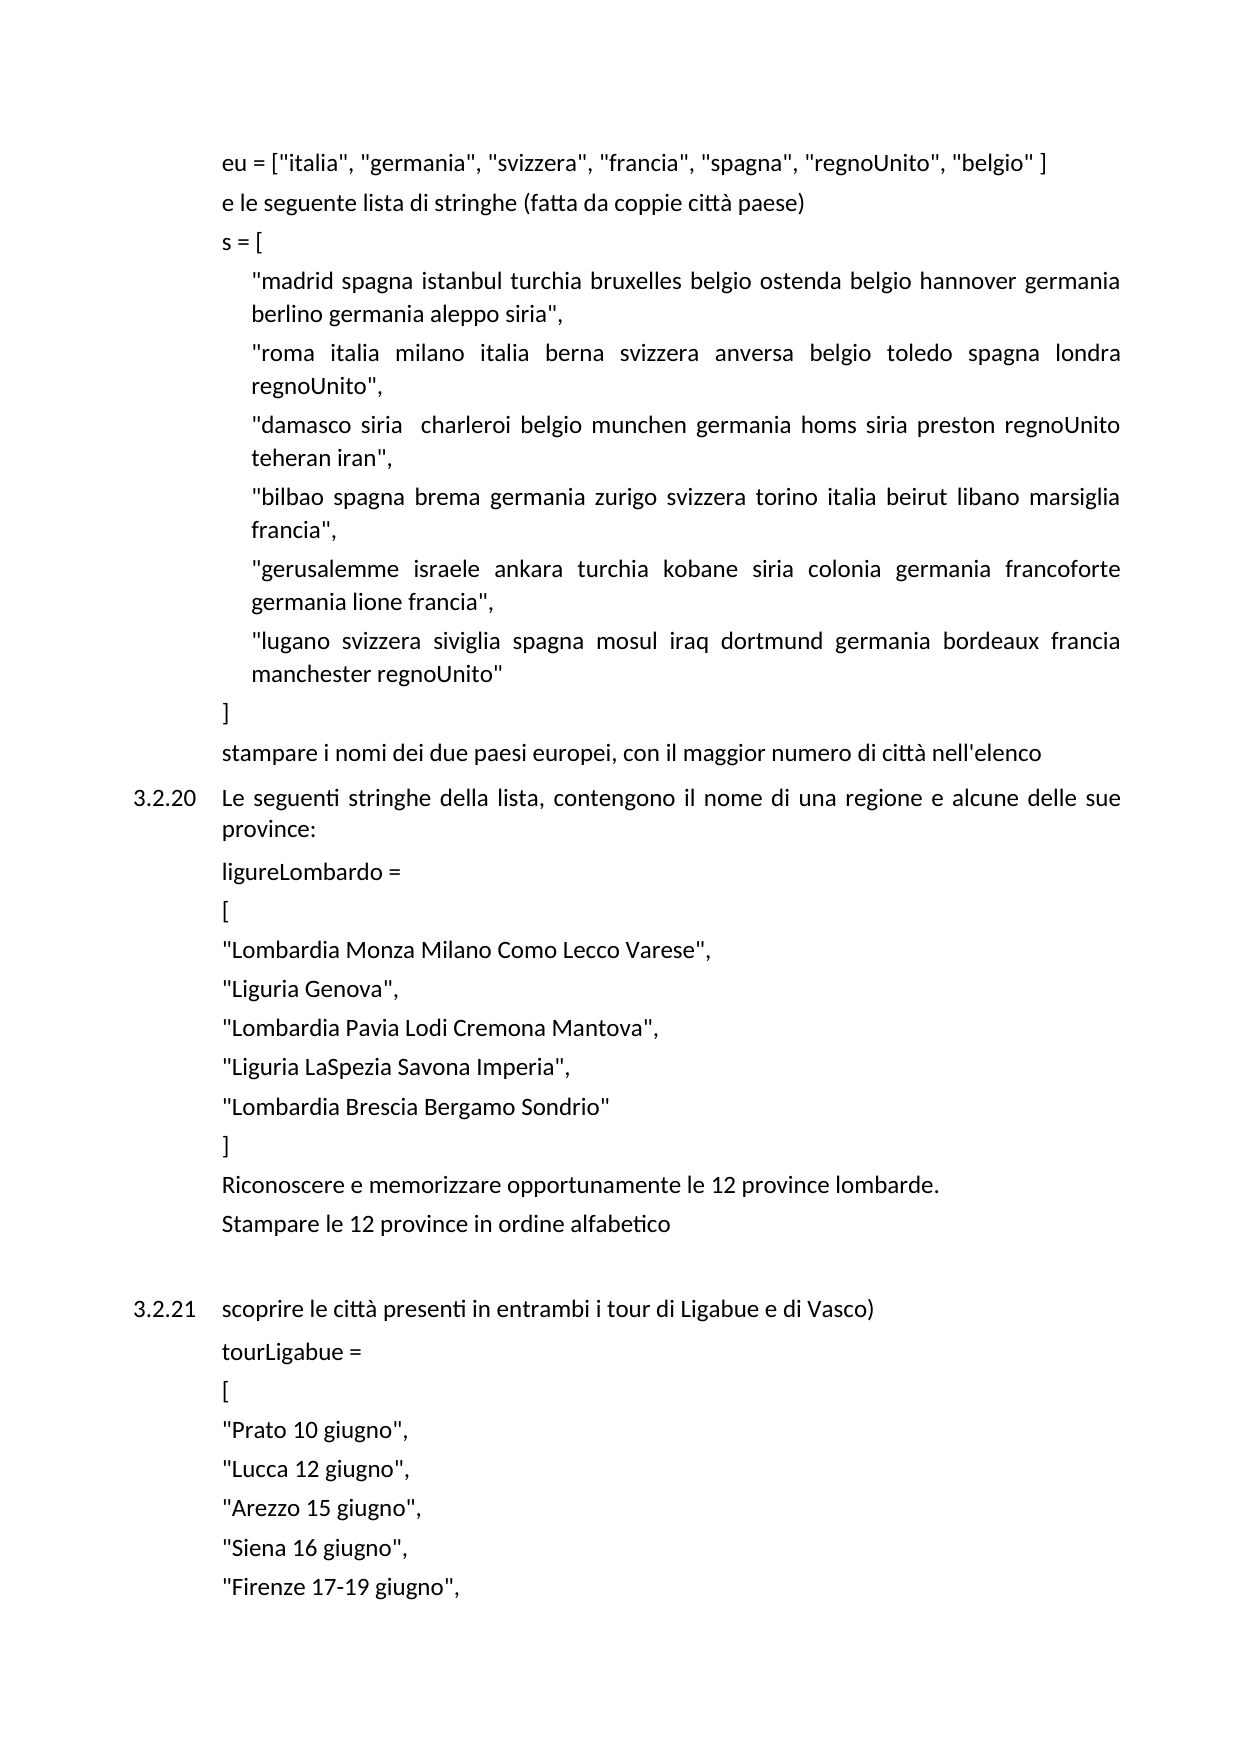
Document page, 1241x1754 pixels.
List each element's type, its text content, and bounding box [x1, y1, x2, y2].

text [ [222, 895, 1122, 925]
text "Liguria Genova", [222, 973, 1122, 1004]
text Le seguenti stringhe della lista, contengono il nome di una regione e alcune delle sue province: [133, 782, 1122, 843]
text "bilbao spagna brema germania zurigo svizzera torino italia beirut libano marsiglia francia", [251, 481, 1122, 545]
text "Siena 16 giugno", [222, 1532, 1122, 1562]
text scoprire le città presenti in entrambi i tour di Ligabue e di Vasco) [133, 1293, 1122, 1323]
text "Lombardia Pavia Lodi Cremona Mantova", [222, 1012, 1122, 1043]
text e le seguente lista di stringhe (fatta da coppie città paese) [222, 187, 1122, 217]
text "damasco siria charleroi belgio munchen germania homs siria preston regnoUnito teheran iran", [251, 409, 1122, 473]
text "Firenze 17-19 giugno", [222, 1571, 1122, 1601]
text "Lombardia Monza Milano Como Lecco Varese", [222, 934, 1122, 964]
text stampare i nomi dei due paesi europei, con il maggior numero di città nell'elenco [222, 737, 1122, 767]
text "roma italia milano italia berna svizzera anversa belgio toledo spagna londra regnoUnito", [251, 337, 1122, 401]
text "Arezzo 15 giugno", [222, 1492, 1122, 1523]
text ligureLombardo = [222, 856, 1122, 886]
text eu = ["italia", "germania", "svizzera", "francia", "spagna", "regnoUnito", "belgio" ] [222, 148, 1122, 178]
text ] [222, 1130, 1122, 1160]
text "gerusalemme israele ankara turchia kobane siria colonia germania francoforte germania lione francia", [251, 553, 1122, 617]
text "lugano svizzera siviglia spagna mosul iraq dortmund germania bordeaux francia manchester regnoUnito" [251, 626, 1122, 689]
text Riconoscere e memorizzare opportunamente le 12 province lombarde. [222, 1169, 1122, 1199]
text "madrid spagna istanbul turchia bruxelles belgio ostenda belgio hannover germania berlino germania aleppo siria", [251, 265, 1122, 328]
text "Lombardia Brescia Bergamo Sondrio" [222, 1091, 1122, 1121]
text [ [222, 1375, 1122, 1406]
text ] [222, 698, 1122, 728]
text tourLigabue = [222, 1336, 1122, 1366]
text "Prato 10 giugno", [222, 1414, 1122, 1445]
text "Liguria LaSpezia Savona Imperia", [222, 1052, 1122, 1082]
text s = [ [222, 226, 1122, 256]
text "Lucca 12 giugno", [222, 1453, 1122, 1484]
text Stampare le 12 province in ordine alfabetico [222, 1208, 1122, 1239]
